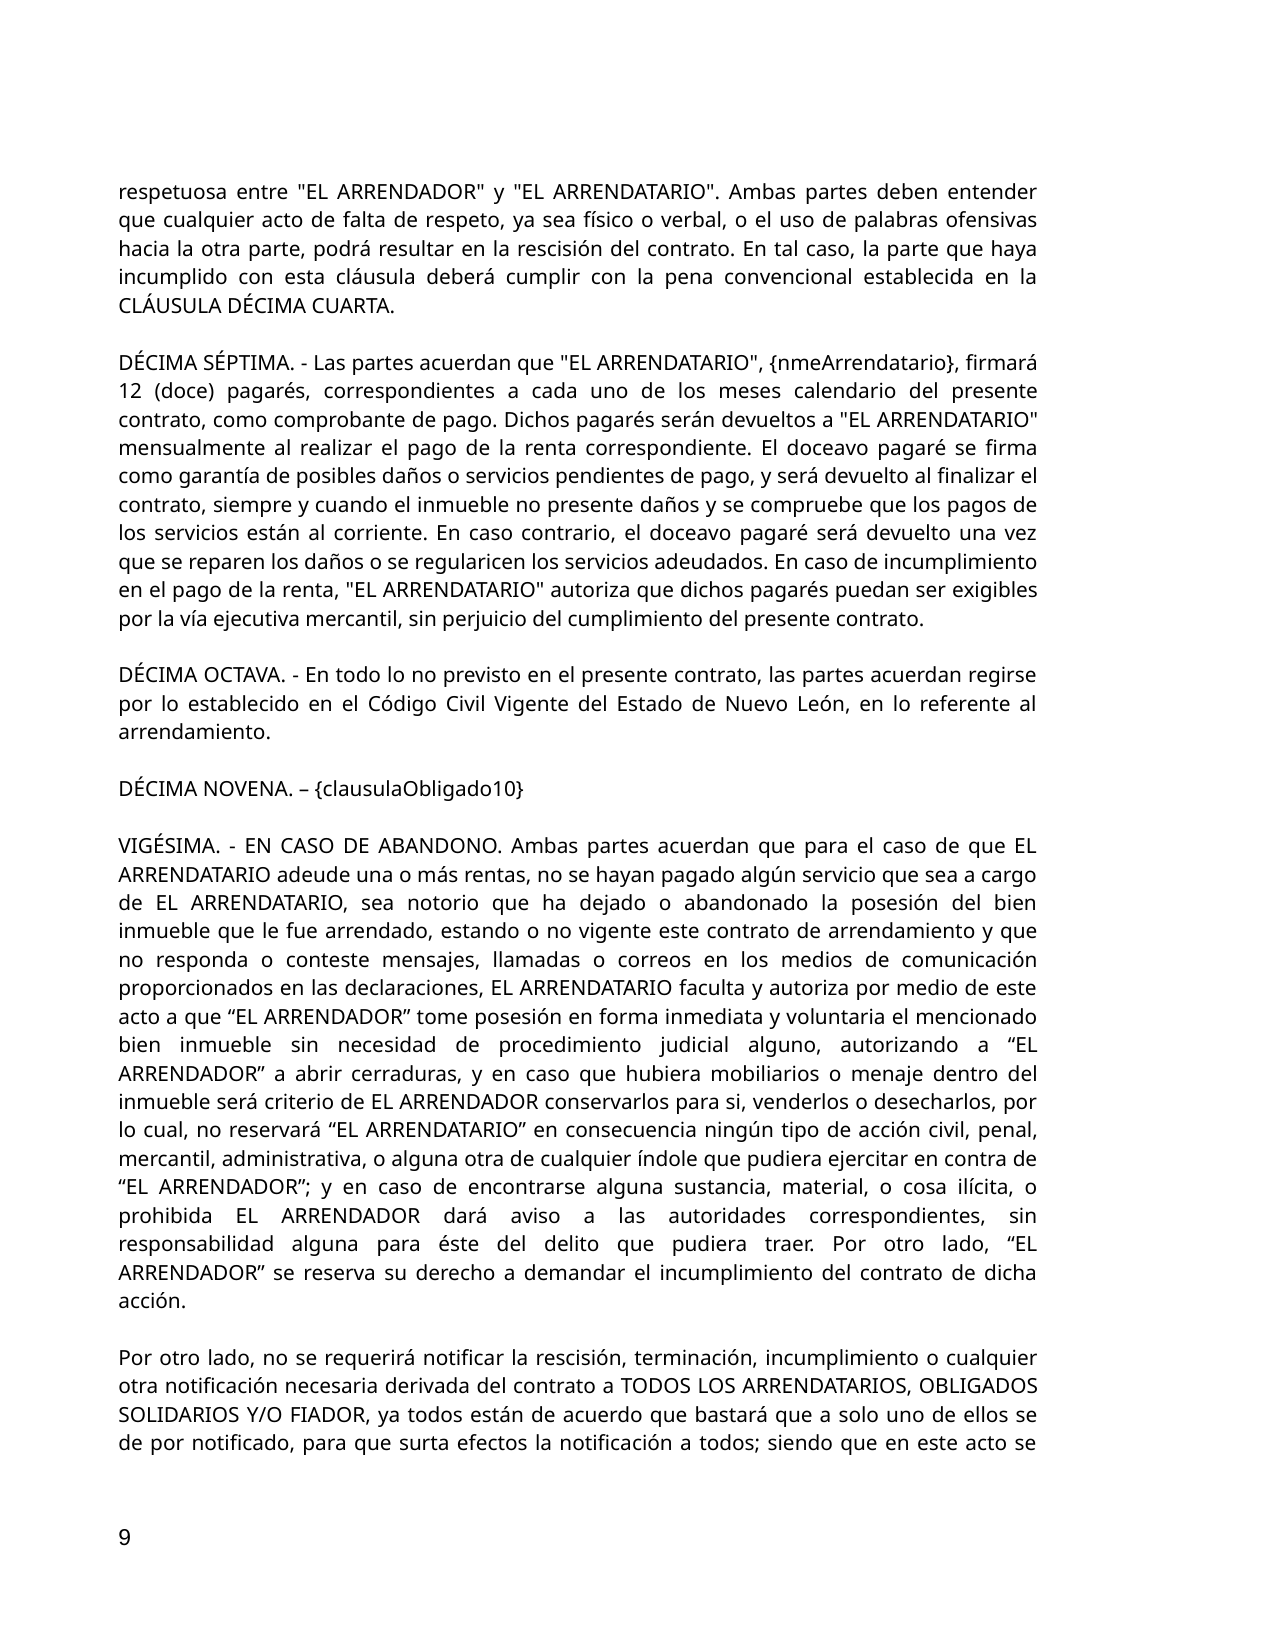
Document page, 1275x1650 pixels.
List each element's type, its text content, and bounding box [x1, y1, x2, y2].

text DÉCIMA NOVENA. – {clausulaObligado10} [118, 774, 1039, 803]
text VIGÉSIMA. - EN CASO DE ABANDONO. Ambas partes acuerdan que para el caso de que EL ARRENDATARIO adeude una o más rentas, no se hayan pagado algún servicio que sea a cargo de EL ARRENDATARIO, sea notorio que ha dejado o abandonado la posesión del bien inmueble que le fue arrendado, estando o no vigente este contrato de arrendamiento y que no responda o conteste mensajes, llamadas o correos en los medios de comunicación proporcionados en las declaraciones, EL ARRENDATARIO faculta y autoriza por medio de este acto a que “EL ARRENDADOR” tome posesión en forma inmediata y voluntaria el mencionado bien inmueble sin necesidad de procedimiento judicial alguno, autorizando a “EL ARRENDADOR” a abrir cerraduras, y en caso que hubiera mobiliarios o menaje dentro del inmueble será criterio de EL ARRENDADOR conservarlos para si, venderlos o desecharlos, por lo cual, no reservará “EL ARRENDATARIO” en consecuencia ningún tipo de acción civil, penal, mercantil, administrativa, o alguna otra de cualquier índole que pudiera ejercitar en contra de “EL ARRENDADOR”; y en caso de encontrarse alguna sustancia, material, o cosa ilícita, o prohibida EL ARRENDADOR dará aviso a las autoridades correspondientes, sin responsabilidad alguna para éste del delito que pudiera traer. Por otro lado, “EL ARRENDADOR” se reserva su derecho a demandar el incumplimiento del contrato de dicha acción. [118, 831, 1039, 1315]
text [118, 1343, 1039, 1457]
text DÉCIMA SÉPTIMA. - Las partes acuerdan que "EL ARRENDATARIO", {nmeArrendatario}, firmará 12 (doce) pagarés, correspondientes a cada uno de los meses calendario del presente contrato, como comprobante de pago. Dichos pagarés serán devueltos a "EL ARRENDATARIO" mensualmente al realizar el pago de la renta correspondiente. El doceavo pagaré se firma como garantía de posibles daños o servicios pendientes de pago, y será devuelto al finalizar el contrato, siempre y cuando el inmueble no presente daños y se compruebe que los pagos de los servicios están al corriente. En caso contrario, el doceavo pagaré será devuelto una vez que se reparen los daños o se regularicen los servicios adeudados. En caso de incumplimiento en el pago de la renta, "EL ARRENDATARIO" autoriza que dichos pagarés puedan ser exigibles por la vía ejecutiva mercantil, sin perjuicio del cumplimiento del presente contrato. [118, 348, 1039, 632]
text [118, 177, 1039, 319]
text DÉCIMA OCTAVA. - En todo lo no previsto en el presente contrato, las partes acuerdan regirse por lo establecido en el Código Civil Vigente del Estado de Nuevo León, en lo referente al arrendamiento. [118, 661, 1039, 746]
